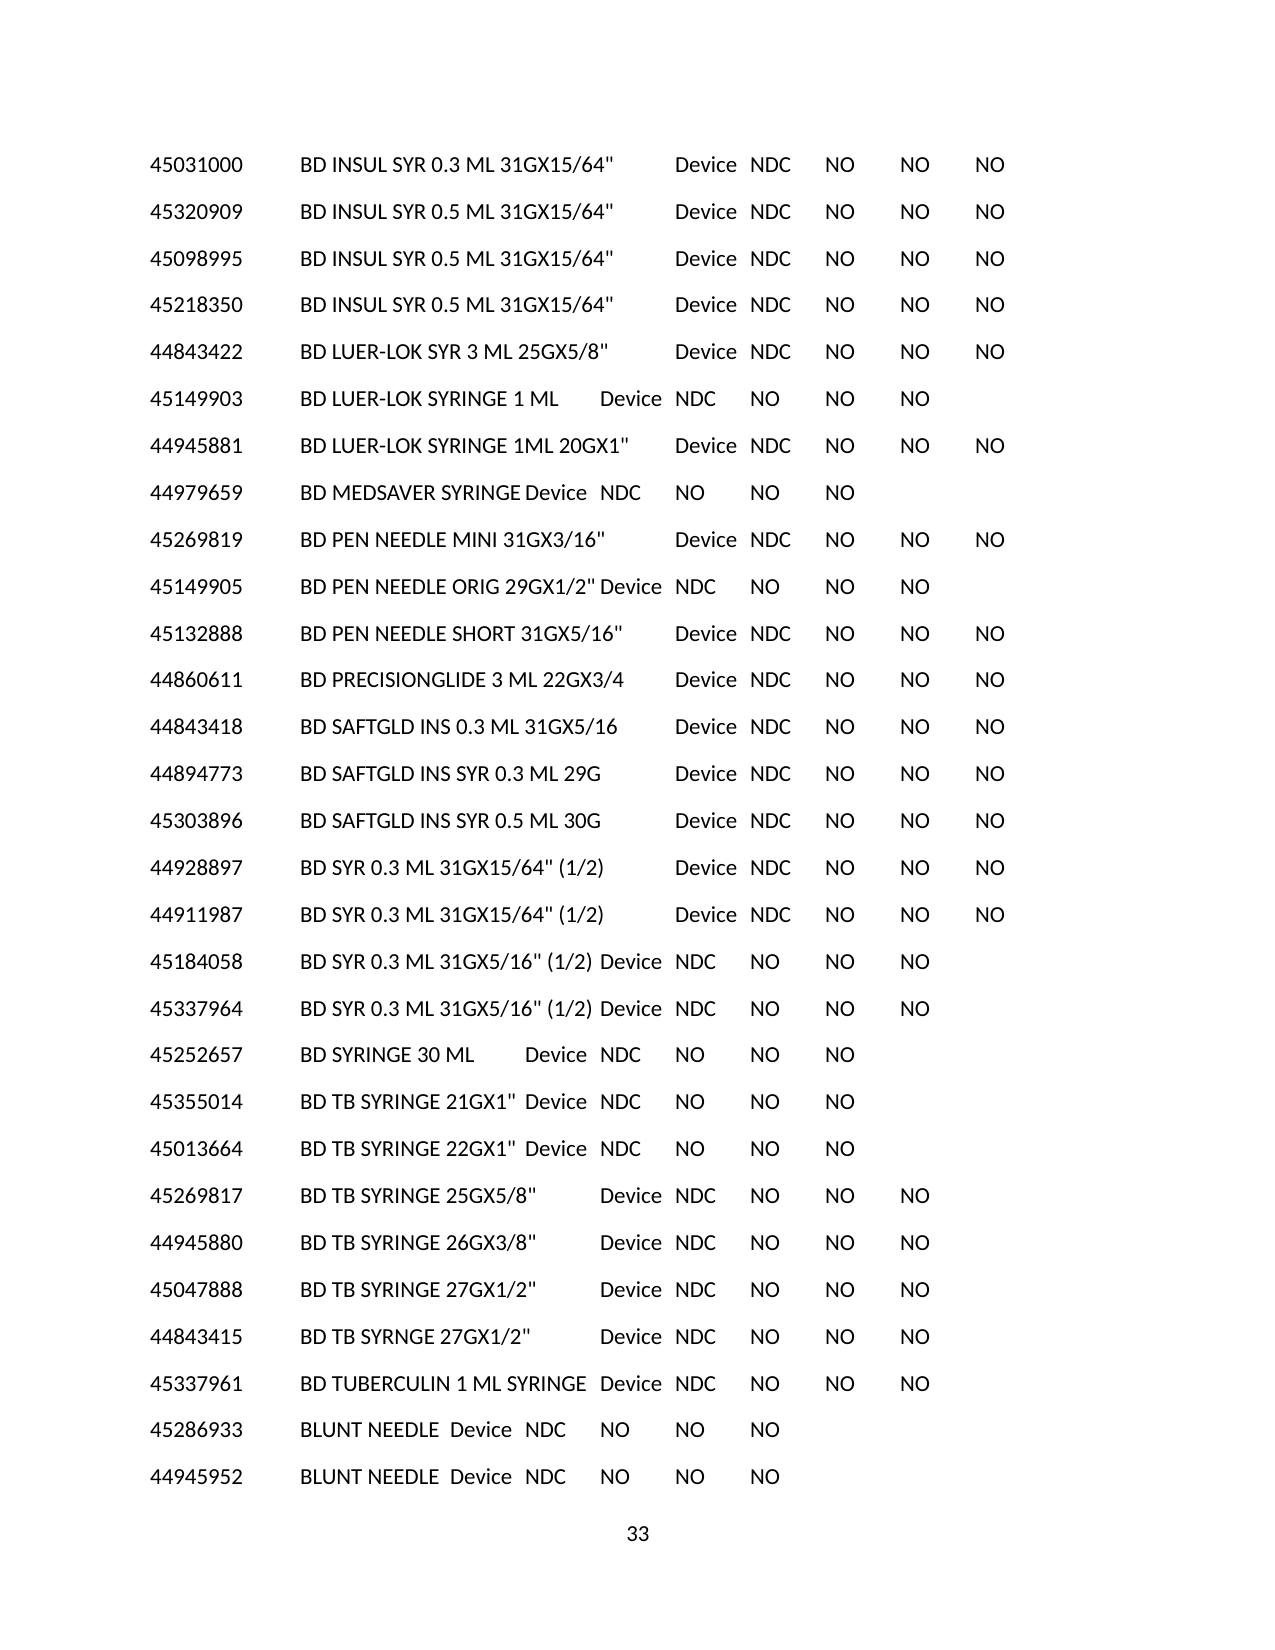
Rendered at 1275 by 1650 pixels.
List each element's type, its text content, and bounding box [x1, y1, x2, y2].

text 45132888 BD PEN NEEDLE SHORT 31GX5/16" Device NDC NO NO NO [150, 619, 1125, 647]
text 45269817 BD TB SYRINGE 25GX5/8" Device NDC NO NO NO [150, 1181, 1125, 1209]
text 45149905 BD PEN NEEDLE ORIG 29GX1/2" Device NDC NO NO NO [150, 572, 1125, 600]
text 44911987 BD SYR 0.3 ML 31GX15/64" (1/2) Device NDC NO NO NO [150, 900, 1125, 928]
text 45098995 BD INSUL SYR 0.5 ML 31GX15/64" Device NDC NO NO NO [150, 244, 1125, 272]
text 44979659 BD MEDSAVER SYRINGE Device NDC NO NO NO [150, 478, 1125, 506]
text 45337964 BD SYR 0.3 ML 31GX5/16" (1/2) Device NDC NO NO NO [150, 994, 1125, 1022]
text 45184058 BD SYR 0.3 ML 31GX5/16" (1/2) Device NDC NO NO NO [150, 947, 1125, 975]
text 44843422 BD LUER-LOK SYR 3 ML 25GX5/8" Device NDC NO NO NO [150, 337, 1125, 366]
text 44945881 BD LUER-LOK SYRINGE 1ML 20GX1" Device NDC NO NO NO [150, 431, 1125, 459]
text 44945880 BD TB SYRINGE 26GX3/8" Device NDC NO NO NO [150, 1228, 1125, 1256]
text 45286933 BLUNT NEEDLE Device NDC NO NO NO [150, 1416, 1125, 1444]
text 45303896 BD SAFTGLD INS SYR 0.5 ML 30G Device NDC NO NO NO [150, 806, 1125, 834]
text 45218350 BD INSUL SYR 0.5 ML 31GX15/64" Device NDC NO NO NO [150, 291, 1125, 319]
text 45252657 BD SYRINGE 30 ML Device NDC NO NO NO [150, 1041, 1125, 1069]
text 44843418 BD SAFTGLD INS 0.3 ML 31GX5/16 Device NDC NO NO NO [150, 712, 1125, 741]
text 45013664 BD TB SYRINGE 22GX1" Device NDC NO NO NO [150, 1134, 1125, 1162]
text 45320909 BD INSUL SYR 0.5 ML 31GX15/64" Device NDC NO NO NO [150, 197, 1125, 225]
text 44945952 BLUNT NEEDLE Device NDC NO NO NO [150, 1462, 1125, 1491]
text 44894773 BD SAFTGLD INS SYR 0.3 ML 29G Device NDC NO NO NO [150, 759, 1125, 787]
text 44860611 BD PRECISIONGLIDE 3 ML 22GX3/4 Device NDC NO NO NO [150, 666, 1125, 694]
text 45047888 BD TB SYRINGE 27GX1/2" Device NDC NO NO NO [150, 1275, 1125, 1303]
text 44843415 BD TB SYRNGE 27GX1/2" Device NDC NO NO NO [150, 1322, 1125, 1350]
text 44928897 BD SYR 0.3 ML 31GX15/64" (1/2) Device NDC NO NO NO [150, 853, 1125, 881]
text 45269819 BD PEN NEEDLE MINI 31GX3/16" Device NDC NO NO NO [150, 525, 1125, 553]
text 45337961 BD TUBERCULIN 1 ML SYRINGE Device NDC NO NO NO [150, 1369, 1125, 1397]
text 45031000 BD INSUL SYR 0.3 ML 31GX15/64" Device NDC NO NO NO [150, 150, 1125, 178]
text 45149903 BD LUER-LOK SYRINGE 1 ML Device NDC NO NO NO [150, 384, 1125, 412]
text 45355014 BD TB SYRINGE 21GX1" Device NDC NO NO NO [150, 1087, 1125, 1116]
